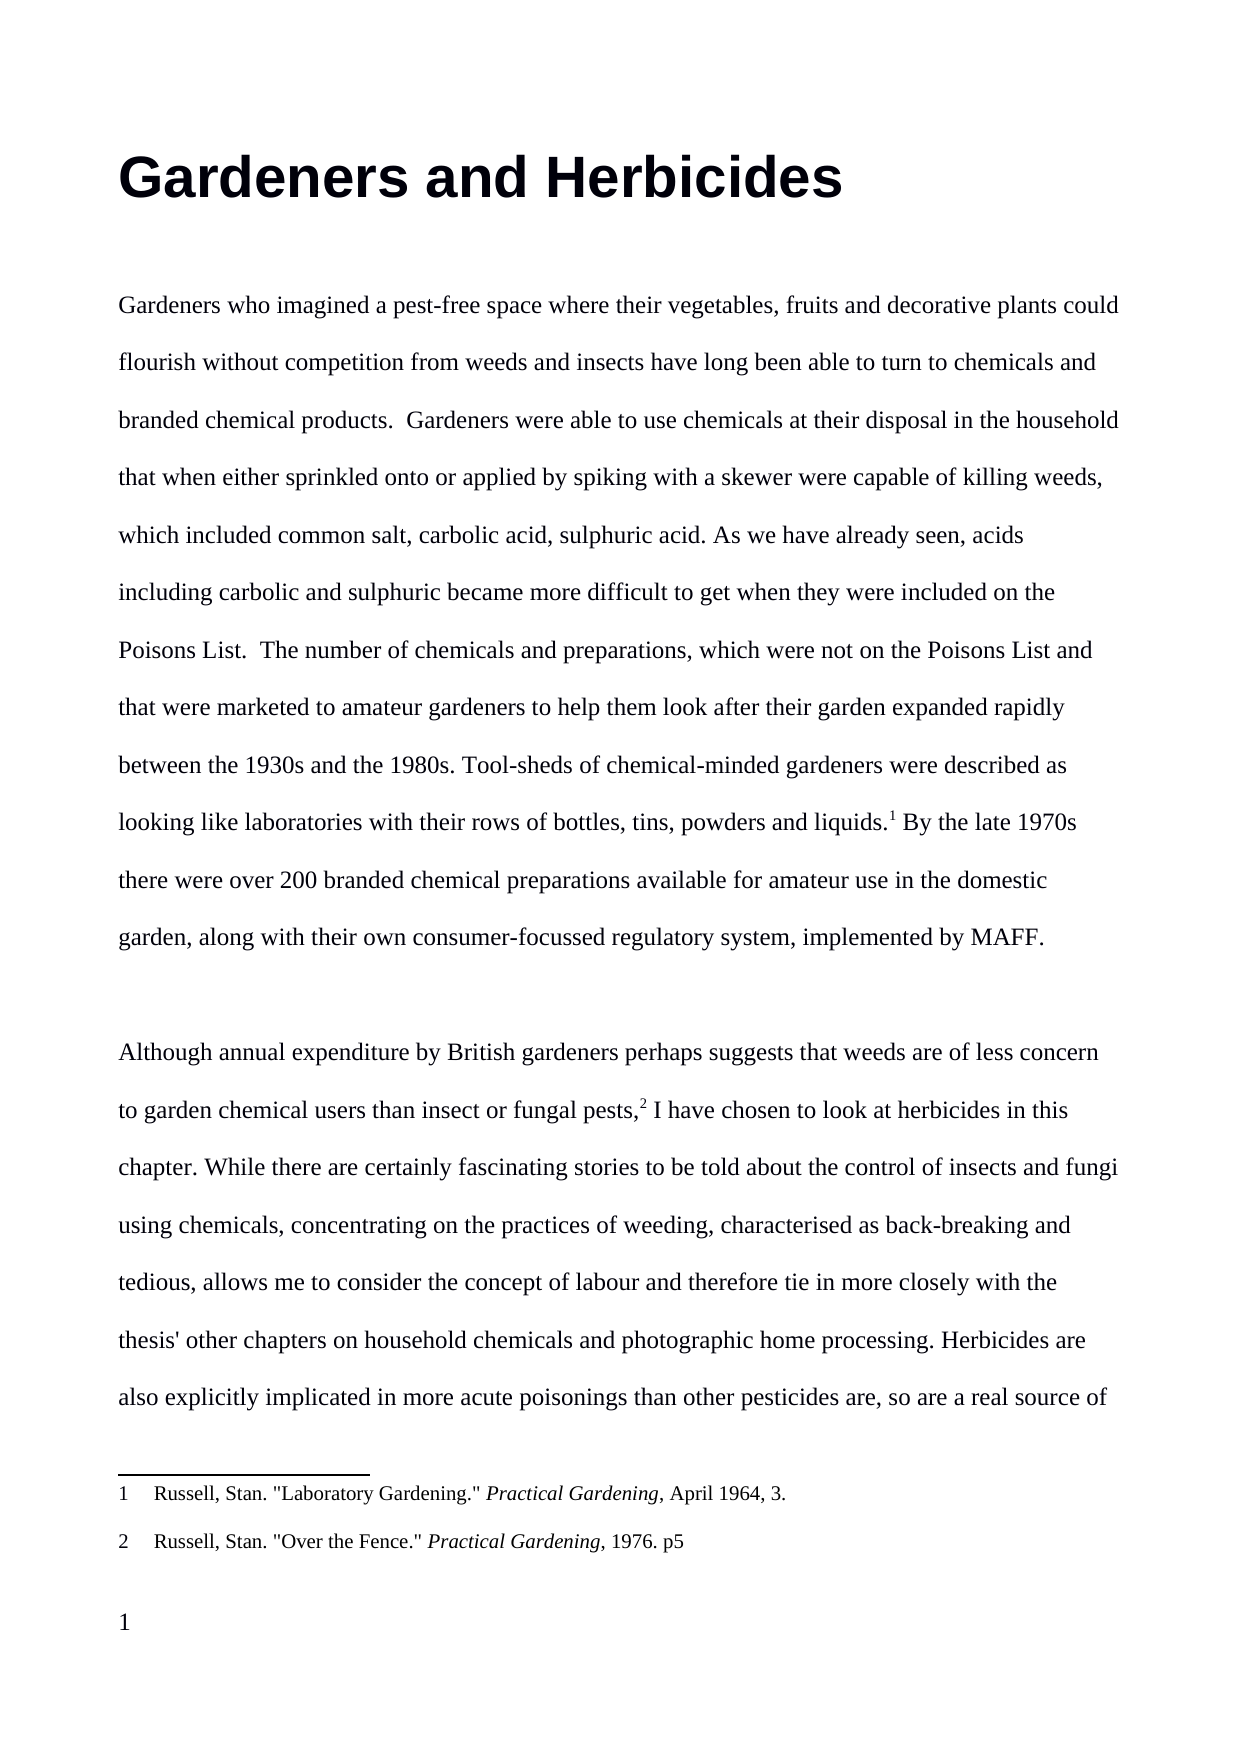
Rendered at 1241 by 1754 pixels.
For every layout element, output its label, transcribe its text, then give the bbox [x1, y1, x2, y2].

title Gardeners and Herbicides [118, 143, 1122, 210]
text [118, 1037, 1122, 1411]
text Gardeners who imagined a pest-free space where their vegetables, fruits and decorative plants could flourish without competition from weeds and insects have long been able to turn to chemicals and branded chemical products. Gardeners were able to use chemicals at their disposal in the household that when either sprinkled onto or applied by spiking with a skewer were capable of killing weeds, which included common salt, carbolic acid, sulphuric acid. As we have already seen, acids including carbolic and sulphuric became more difficult to get when they were included on the Poisons List. The number of chemicals and preparations, which were not on the Poisons List and that were marketed to amateur gardeners to help them look after their garden expanded rapidly between the 1930s and the 1980s. Tool-sheds of chemical-minded gardeners were described as looking like laboratories with their rows of bottles, tins, powders and liquids. By the late 1970s there were over 200 branded chemical preparations available for amateur use in the domestic garden, along with their own consumer-focussed regulatory system, implemented by MAFF. [118, 290, 1122, 951]
